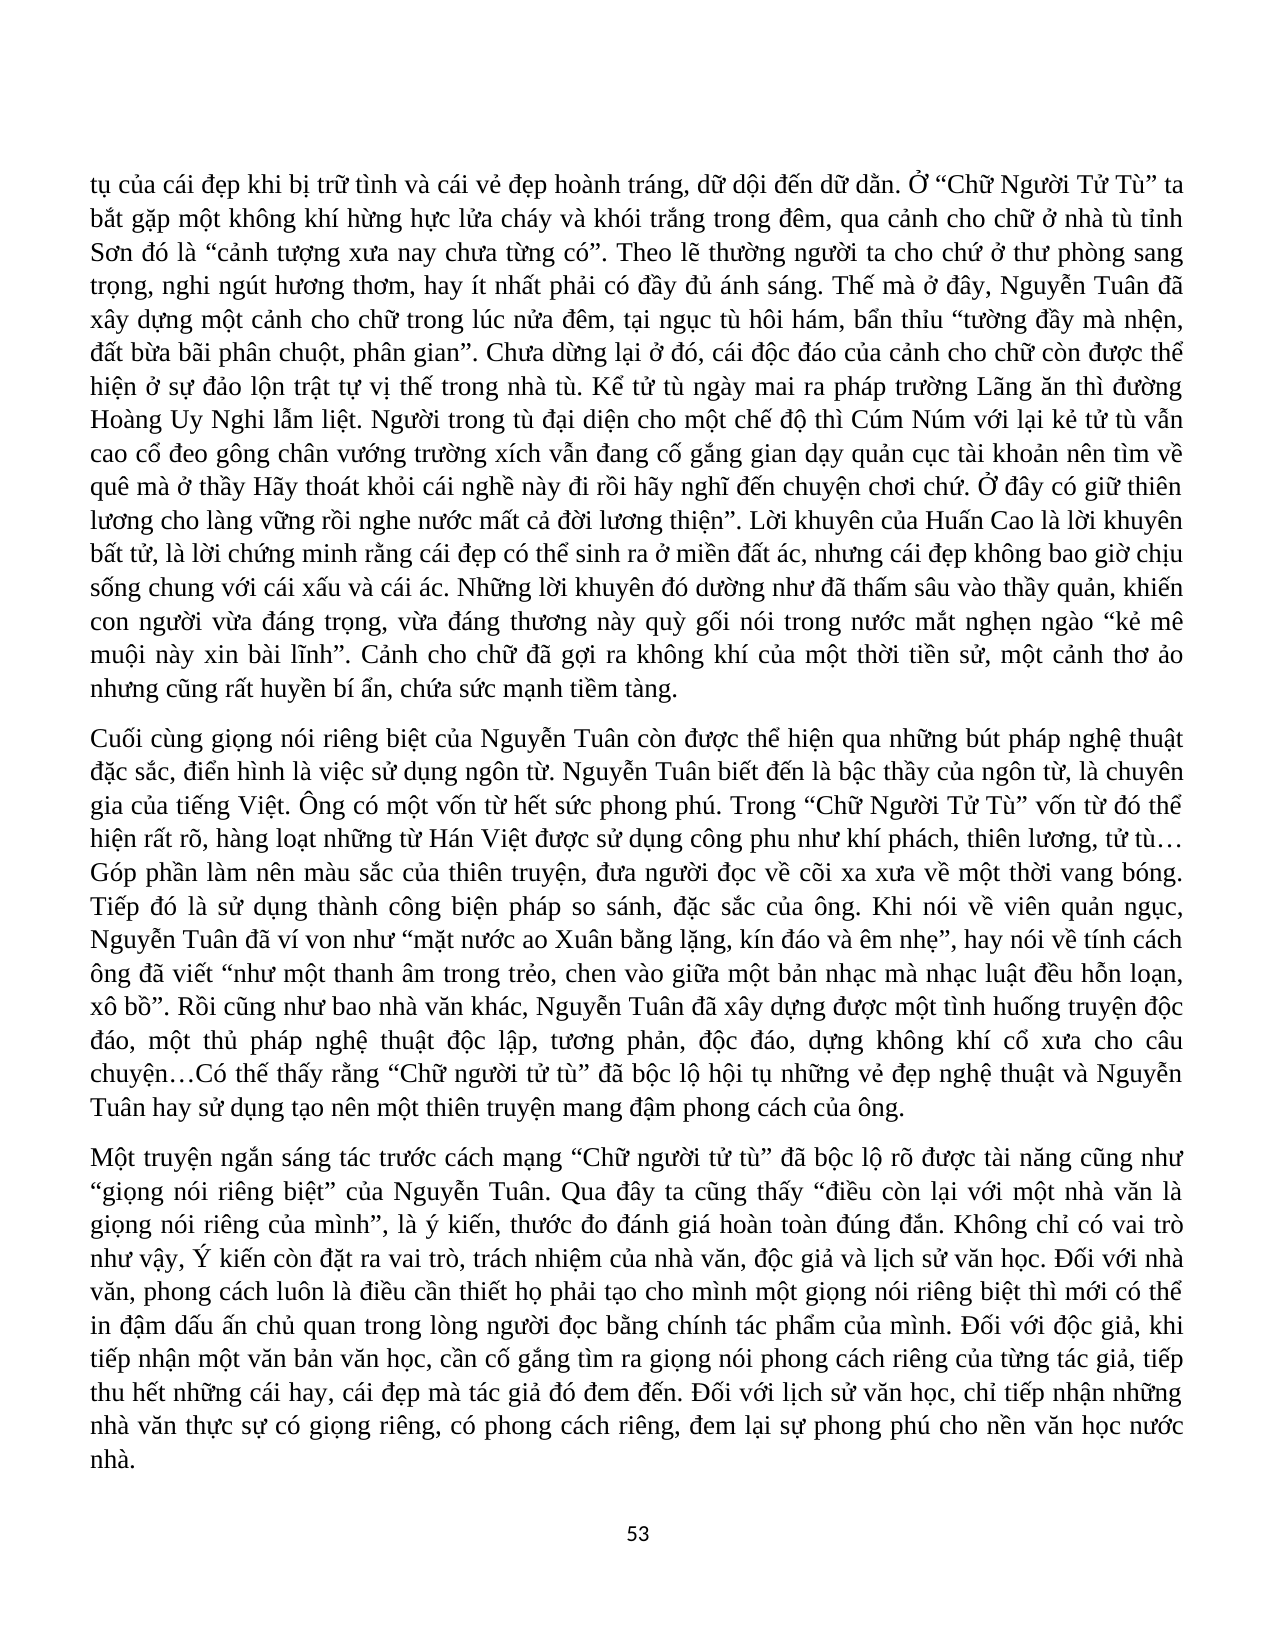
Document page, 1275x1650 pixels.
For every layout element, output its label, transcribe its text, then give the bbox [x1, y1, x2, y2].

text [90, 169, 1185, 703]
text Cuối cùng giọng nói riêng biệt của Nguyễn Tuân còn được thể hiện qua những bút pháp nghệ thuật đặc sắc, điển hình là việc sử dụng ngôn từ. Nguyễn Tuân biết đến là bậc thầy của ngôn từ, là chuyên gia của tiếng Việt. Ông có một vốn từ hết sức phong phú. Trong “Chữ Người Tử Tù” vốn từ đó thể hiện rất rõ, hàng loạt những từ Hán Việt được sử dụng công phu như khí phách, thiên lương, tử tù… Góp phần làm nên màu sắc của thiên truyện, đưa người đọc về cõi xa xưa về một thời vang bóng. Tiếp đó là sử dụng thành công biện pháp so sánh, đặc sắc của ông. Khi nói về viên quản ngục, Nguyễn Tuân đã ví von như “mặt nước ao Xuân bằng lặng, kín đáo và êm nhẹ”, hay nói về tính cách ông đã viết “như một thanh âm trong trẻo, chen vào giữa một bản nhạc mà nhạc luật đều hỗn loạn, xô bồ”. Rồi cũng như bao nhà văn khác, Nguyễn Tuân đã xây dựng được một tình huống truyện độc đáo, một thủ pháp nghệ thuật độc lập, tương phản, độc đáo, dựng không khí cổ xưa cho câu chuyện…Có thế thấy rằng “Chữ người tử tù” đã bộc lộ hội tụ những vẻ đẹp nghệ thuật và Nguyễn Tuân hay sử dụng tạo nên một thiên truyện mang đậm phong cách của ông. [90, 722, 1185, 1122]
text Một truyện ngắn sáng tác trước cách mạng “Chữ người tử tù” đã bộc lộ rõ được tài năng cũng như “giọng nói riêng biệt” của Nguyễn Tuân. Qua đây ta cũng thấy “điều còn lại với một nhà văn là giọng nói riêng của mình”, là ý kiến, thước đo đánh giá hoàn toàn đúng đắn. Không chỉ có vai trò như vậy, Ý kiến còn đặt ra vai trò, trách nhiệm của nhà văn, độc giả và lịch sử văn học. Đối với nhà văn, phong cách luôn là điều cần thiết họ phải tạo cho mình một giọng nói riêng biệt thì mới có thể in đậm dấu ấn chủ quan trong lòng người đọc bằng chính tác phẩm của mình. Đối với độc giả, khi tiếp nhận một văn bản văn học, cần cố gắng tìm ra giọng nói phong cách riêng của từng tác giả, tiếp thu hết những cái hay, cái đẹp mà tác giả đó đem đến. Đối với lịch sử văn học, chỉ tiếp nhận những nhà văn thực sự có giọng riêng, có phong cách riêng, đem lại sự phong phú cho nền văn học nước nhà. [90, 1141, 1185, 1474]
